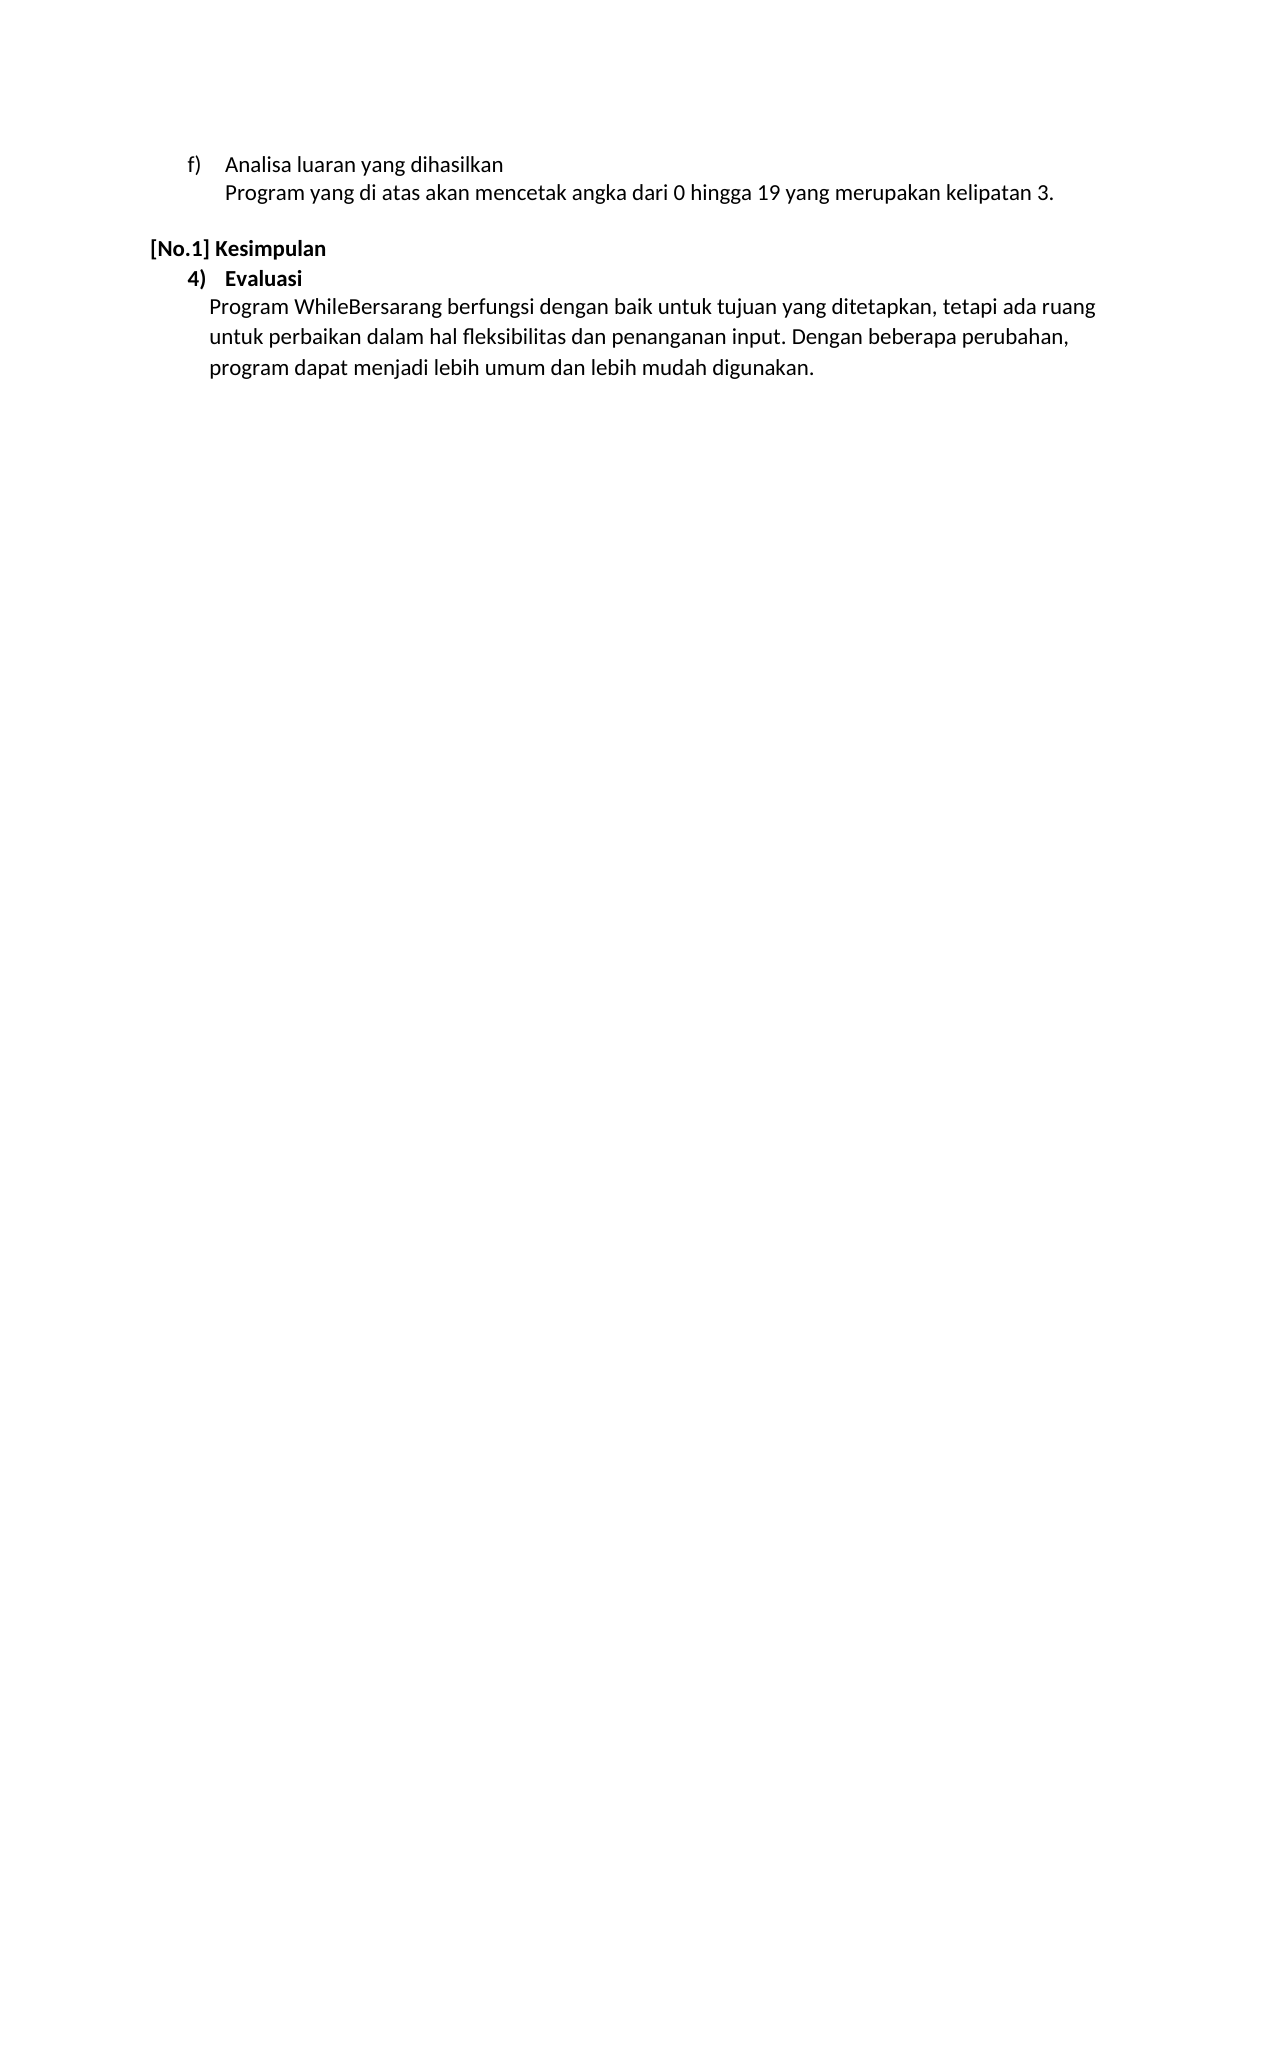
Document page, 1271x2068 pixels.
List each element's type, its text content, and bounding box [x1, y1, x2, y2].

text [No.1] Kesimpulan [150, 234, 1121, 262]
text Program WhileBersarang berfungsi dengan baik untuk tujuan yang ditetapkan, tetapi ada ruang untuk perbaikan dalam hal fleksibilitas dan penanganan input. Dengan beberapa perubahan, program dapat menjadi lebih umum dan lebih mudah digunakan. [209, 292, 1121, 381]
list Evaluasi [187, 264, 1121, 292]
list Analisa luaran yang dihasilkan Program yang di atas akan mencetak angka dari 0 hingga 19 yang merupakan kelipatan 3. [187, 150, 1121, 206]
